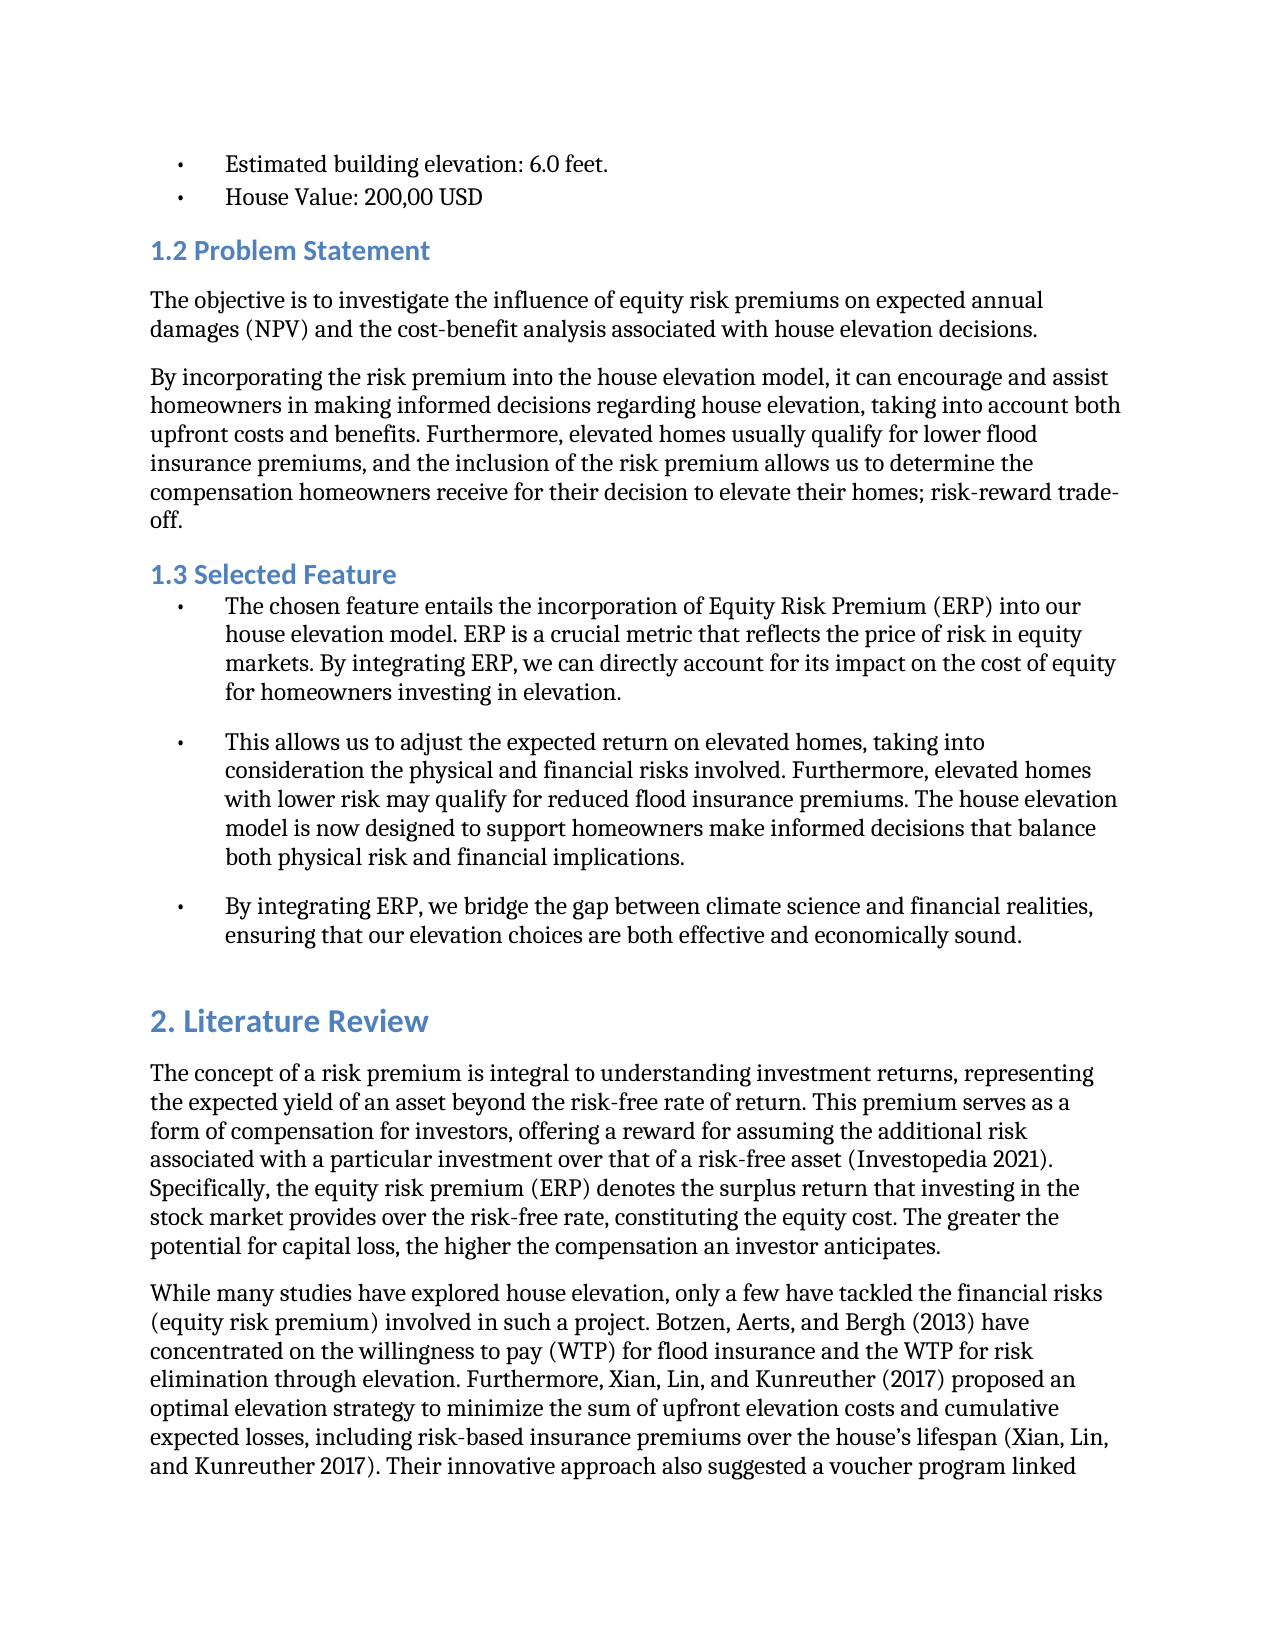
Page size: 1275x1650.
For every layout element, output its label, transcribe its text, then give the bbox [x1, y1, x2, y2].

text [150, 1279, 1125, 1480]
list This allows us to adjust the expected return on elevated homes, taking into consideration the physical and financial risks involved. Furthermore, elevated homes with lower risk may qualify for reduced flood insurance premiums. The house elevation model is now designed to support homeowners make informed decisions that balance both physical risk and financial implications. [175, 727, 1125, 871]
text The objective is to investigate the influence of equity risk premiums on expected annual damages (NPV) and the cost-benefit analysis associated with house elevation decisions. [150, 286, 1125, 344]
list Estimated building elevation: 6.0 feet. [175, 150, 1125, 179]
subtitle 1.2 Problem Statement [150, 232, 1125, 268]
list By integrating ERP, we bridge the gap between climate science and financial realities, ensuring that our elevation choices are both effective and economically sound. [175, 892, 1125, 949]
list The chosen feature entails the incorporation of Equity Risk Premium (ERP) into our house elevation model. ERP is a crucial metric that reflects the price of risk in equity markets. By integrating ERP, we can directly account for its impact on the cost of equity for homeowners investing in elevation. [175, 592, 1125, 707]
list House Value: 200,00 USD [175, 182, 1125, 211]
subtitle 2. Literature Review [150, 999, 1125, 1040]
subtitle 1.3 Selected Feature [150, 556, 1125, 592]
text The concept of a risk premium is integral to understanding investment returns, representing the expected yield of an asset beyond the risk-free rate of return. This premium serves as a form of compensation for investors, offering a reward for assuming the additional risk associated with a particular investment over that of a risk-free asset (Investopedia 2021). Specifically, the equity risk premium (ERP) denotes the surplus return that investing in the stock market provides over the risk-free rate, constituting the equity cost. The greater the potential for capital loss, the higher the compensation an investor anticipates. [150, 1059, 1125, 1260]
text By incorporating the risk premium into the house elevation model, it can encourage and assist homeowners in making informed decisions regarding house elevation, taking into account both upfront costs and benefits. Furthermore, elevated homes usually qualify for lower flood insurance premiums, and the inclusion of the risk premium allows us to determine the compensation homeowners receive for their decision to elevate their homes; risk-reward trade-off. [150, 363, 1125, 535]
